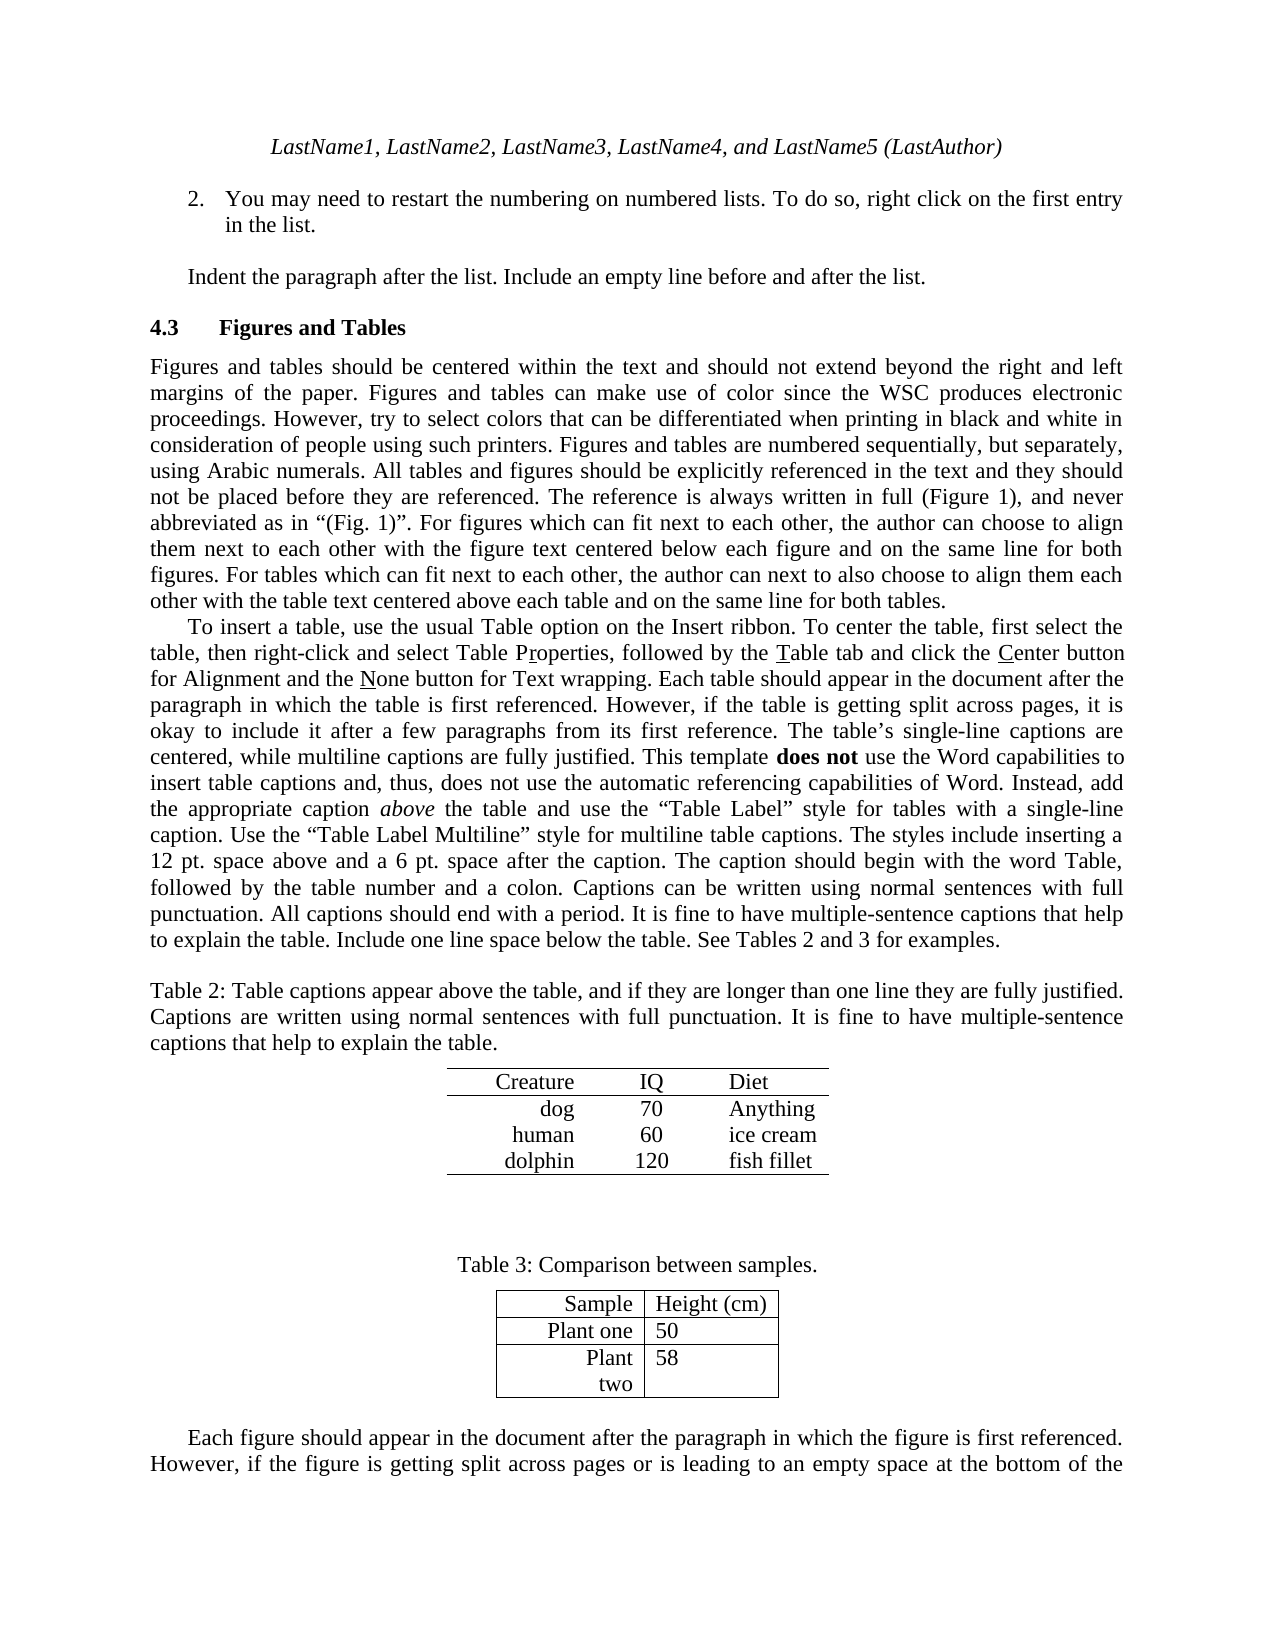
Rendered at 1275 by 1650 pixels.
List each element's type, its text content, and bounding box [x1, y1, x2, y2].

table_header IQ [586, 1069, 680, 1095]
table_cell Plant one [497, 1318, 644, 1344]
table_cell 60 [586, 1122, 680, 1148]
table_cell dolphin [447, 1148, 586, 1174]
table_cell Plant two [497, 1345, 644, 1397]
subtitle Figures and Tables [150, 315, 1125, 341]
table_cell Anything [680, 1096, 828, 1122]
text Table 3: Comparison between samples. [150, 1251, 1125, 1277]
table_header Creature [447, 1069, 586, 1095]
table_header Sample [497, 1291, 644, 1317]
text Figures and tables should be centered within the text and should not extend beyond the right and left margins of the paper. Figures and tables can make use of color since the WSC produces electronic proceedings. However, try to select colors that can be differentiated when printing in black and white in consideration of people using such printers. Figures and tables are numbered sequentially, but separately, using Arabic numerals. All tables and figures should be explicitly referenced in the text and they should not be placed before they are referenced. The reference is always written in full (Figure 1), and never abbreviated as in “(Fig. 1)”. For figures which can fit next to each other, the author can choose to align them next to each other with the figure text centered below each figure and on the same line for both figures. For tables which can fit next to each other, the author can next to also choose to align them each other with the table text centered above each table and on the same line for both tables. [150, 353, 1125, 614]
table_cell 70 [586, 1096, 680, 1122]
table_cell 58 [645, 1345, 778, 1397]
table_cell 50 [645, 1318, 778, 1344]
table_cell ice cream [680, 1122, 828, 1148]
text Table 2: Table captions appear above the table, and if they are longer than one line they are fully justified. Captions are written using normal sentences with full punctuation. It is fine to have multiple-sentence captions that help to explain the table. [150, 977, 1125, 1055]
text Indent the paragraph after the list. Include an empty line before and after the list. [150, 264, 1125, 290]
table_header Height (cm) [645, 1291, 778, 1317]
table_cell fish fillet [680, 1148, 828, 1174]
table_cell dog [447, 1096, 586, 1122]
table_cell human [447, 1122, 586, 1148]
text To insert a table, use the usual Table option on the Insert ribbon. To center the table, first select the table, then right-click and select Table Properties, followed by the Table tab and click the Center button for Alignment and the None button for Text wrapping. Each table should appear in the document after the paragraph in which the table is first referenced. However, if the table is getting split across pages, it is okay to include it after a few paragraphs from its first reference. The table’s single-line captions are centered, while multiline captions are fully justified. This template does not use the Word capabilities to insert table captions and, thus, does not use the automatic referencing capabilities of Word. Instead, add the appropriate caption above the table and use the “Table Label” style for tables with a single-line caption. Use the “Table Label Multiline” style for multiline table captions. The styles include inserting a 12 pt. space above and a 6 pt. space after the caption. The caption should begin with the word Table, followed by the table number and a colon. Captions can be written using normal sentences with full punctuation. All captions should end with a period. It is fine to have multiple-sentence captions that help to explain the table. Include one line space below the table. See Tables 2 and 3 for examples. [150, 614, 1125, 952]
table_header Diet [680, 1069, 828, 1095]
table_cell 120 [586, 1148, 680, 1174]
list You may need to restart the numbering on numbered lists. To do so, right click on the first entry in the list. [187, 186, 1125, 238]
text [150, 1424, 1125, 1476]
